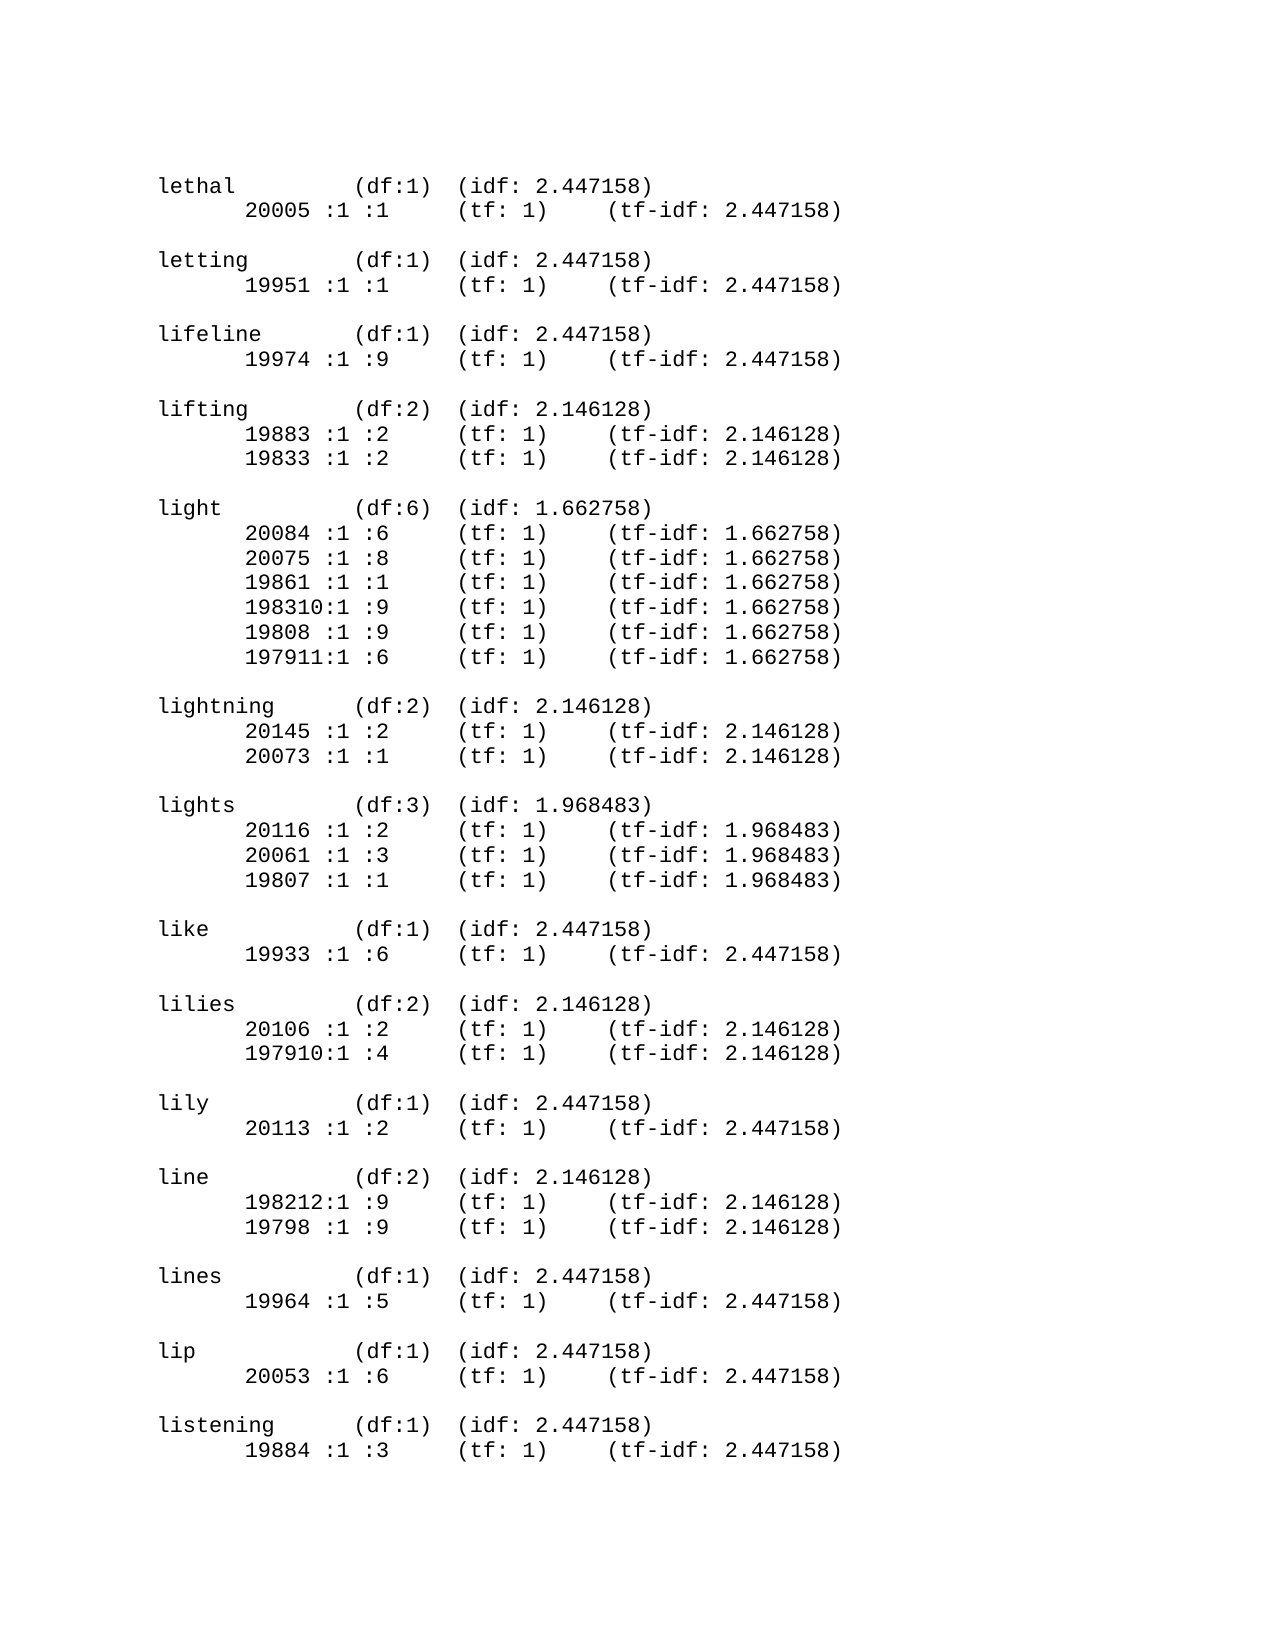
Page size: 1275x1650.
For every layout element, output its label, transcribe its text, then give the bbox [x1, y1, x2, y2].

text lights (df:3) (idf: 1.968483) [156, 794, 1118, 819]
text like (df:1) (idf: 2.447158) [156, 918, 1118, 943]
text 19883 :1 :2 (tf: 1) (tf-idf: 2.146128) [156, 423, 1118, 447]
text 19807 :1 :1 (tf: 1) (tf-idf: 1.968483) [156, 869, 1118, 894]
text 19833 :1 :2 (tf: 1) (tf-idf: 2.146128) [156, 447, 1118, 472]
text light (df:6) (idf: 1.662758) [156, 497, 1118, 522]
text listening (df:1) (idf: 2.447158) [156, 1414, 1118, 1439]
text 20075 :1 :8 (tf: 1) (tf-idf: 1.662758) [156, 547, 1118, 571]
text lightning (df:2) (idf: 2.146128) [156, 695, 1118, 720]
text 19964 :1 :5 (tf: 1) (tf-idf: 2.447158) [156, 1290, 1118, 1315]
text 20106 :1 :2 (tf: 1) (tf-idf: 2.146128) [156, 1018, 1118, 1042]
text 20005 :1 :1 (tf: 1) (tf-idf: 2.447158) [156, 199, 1118, 224]
text lines (df:1) (idf: 2.447158) [156, 1266, 1118, 1290]
text 198212:1 :9 (tf: 1) (tf-idf: 2.146128) [156, 1191, 1118, 1216]
text line (df:2) (idf: 2.146128) [156, 1166, 1118, 1191]
text 20116 :1 :2 (tf: 1) (tf-idf: 1.968483) [156, 819, 1118, 844]
text 20073 :1 :1 (tf: 1) (tf-idf: 2.146128) [156, 745, 1118, 770]
text letting (df:1) (idf: 2.447158) [156, 249, 1118, 274]
text lilies (df:2) (idf: 2.146128) [156, 993, 1118, 1018]
text lifeline (df:1) (idf: 2.447158) [156, 323, 1118, 348]
text 19974 :1 :9 (tf: 1) (tf-idf: 2.447158) [156, 348, 1118, 373]
text lip (df:1) (idf: 2.447158) [156, 1340, 1118, 1365]
text 19798 :1 :9 (tf: 1) (tf-idf: 2.146128) [156, 1216, 1118, 1241]
text lethal (df:1) (idf: 2.447158) [156, 175, 1118, 199]
text lifting (df:2) (idf: 2.146128) [156, 398, 1118, 423]
text 19808 :1 :9 (tf: 1) (tf-idf: 1.662758) [156, 621, 1118, 646]
text 20061 :1 :3 (tf: 1) (tf-idf: 1.968483) [156, 844, 1118, 869]
text 20113 :1 :2 (tf: 1) (tf-idf: 2.447158) [156, 1117, 1118, 1142]
text 197910:1 :4 (tf: 1) (tf-idf: 2.146128) [156, 1042, 1118, 1067]
text 19861 :1 :1 (tf: 1) (tf-idf: 1.662758) [156, 571, 1118, 596]
text 19951 :1 :1 (tf: 1) (tf-idf: 2.447158) [156, 274, 1118, 299]
text lily (df:1) (idf: 2.447158) [156, 1092, 1118, 1117]
text 197911:1 :6 (tf: 1) (tf-idf: 1.662758) [156, 646, 1118, 671]
text 19933 :1 :6 (tf: 1) (tf-idf: 2.447158) [156, 943, 1118, 968]
text 20145 :1 :2 (tf: 1) (tf-idf: 2.146128) [156, 720, 1118, 745]
text 19884 :1 :3 (tf: 1) (tf-idf: 2.447158) [156, 1439, 1118, 1464]
text 20084 :1 :6 (tf: 1) (tf-idf: 1.662758) [156, 522, 1118, 547]
text 20053 :1 :6 (tf: 1) (tf-idf: 2.447158) [156, 1365, 1118, 1389]
text 198310:1 :9 (tf: 1) (tf-idf: 1.662758) [156, 596, 1118, 621]
